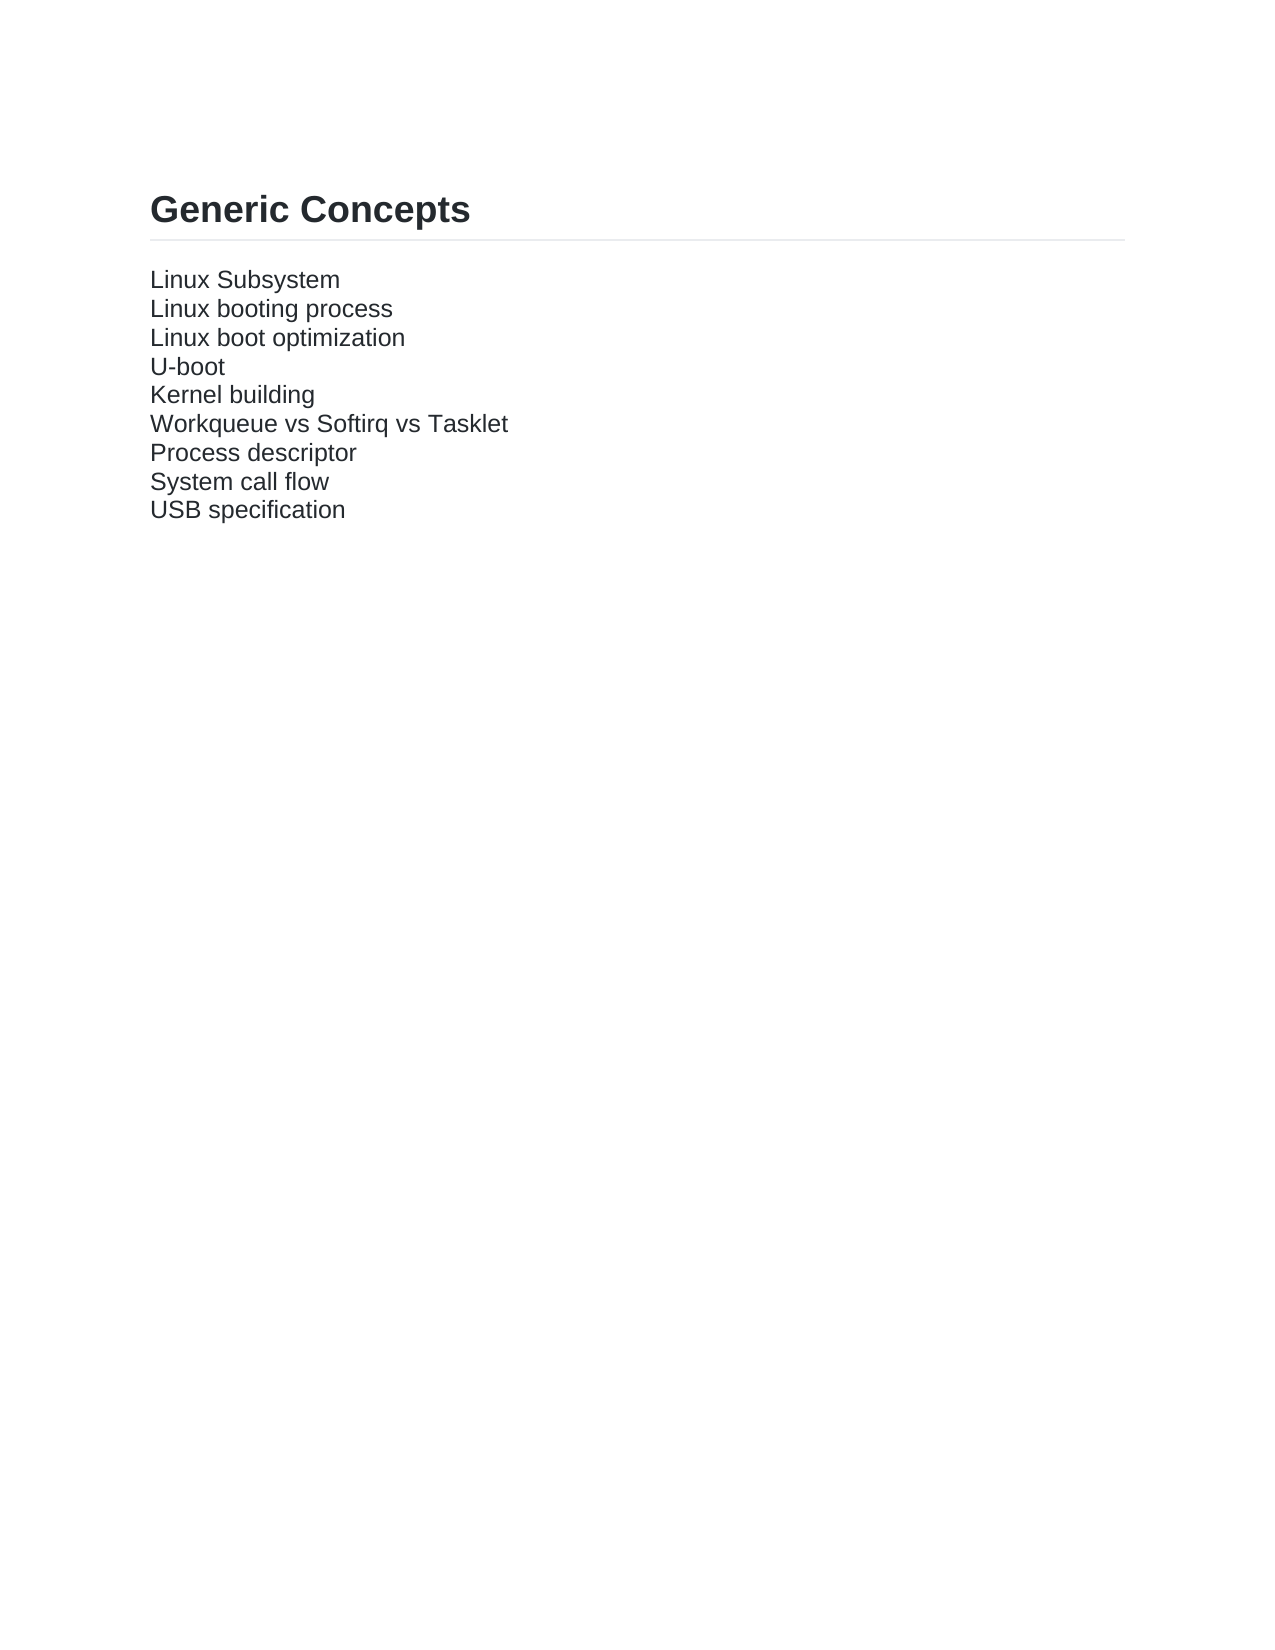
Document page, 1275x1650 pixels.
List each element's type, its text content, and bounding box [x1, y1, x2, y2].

text USB specification [150, 496, 1125, 524]
text U-boot [150, 352, 1125, 381]
text Generic Concepts [150, 187, 1125, 239]
text Linux booting process [150, 294, 1125, 323]
text Process descriptor [150, 438, 1125, 467]
text Workqueue vs Softirq vs Tasklet [150, 409, 1125, 438]
text System call flow [150, 467, 1125, 496]
text Linux Subsystem [150, 266, 1125, 294]
text Linux boot optimization [150, 323, 1125, 352]
text Kernel building [150, 381, 1125, 409]
